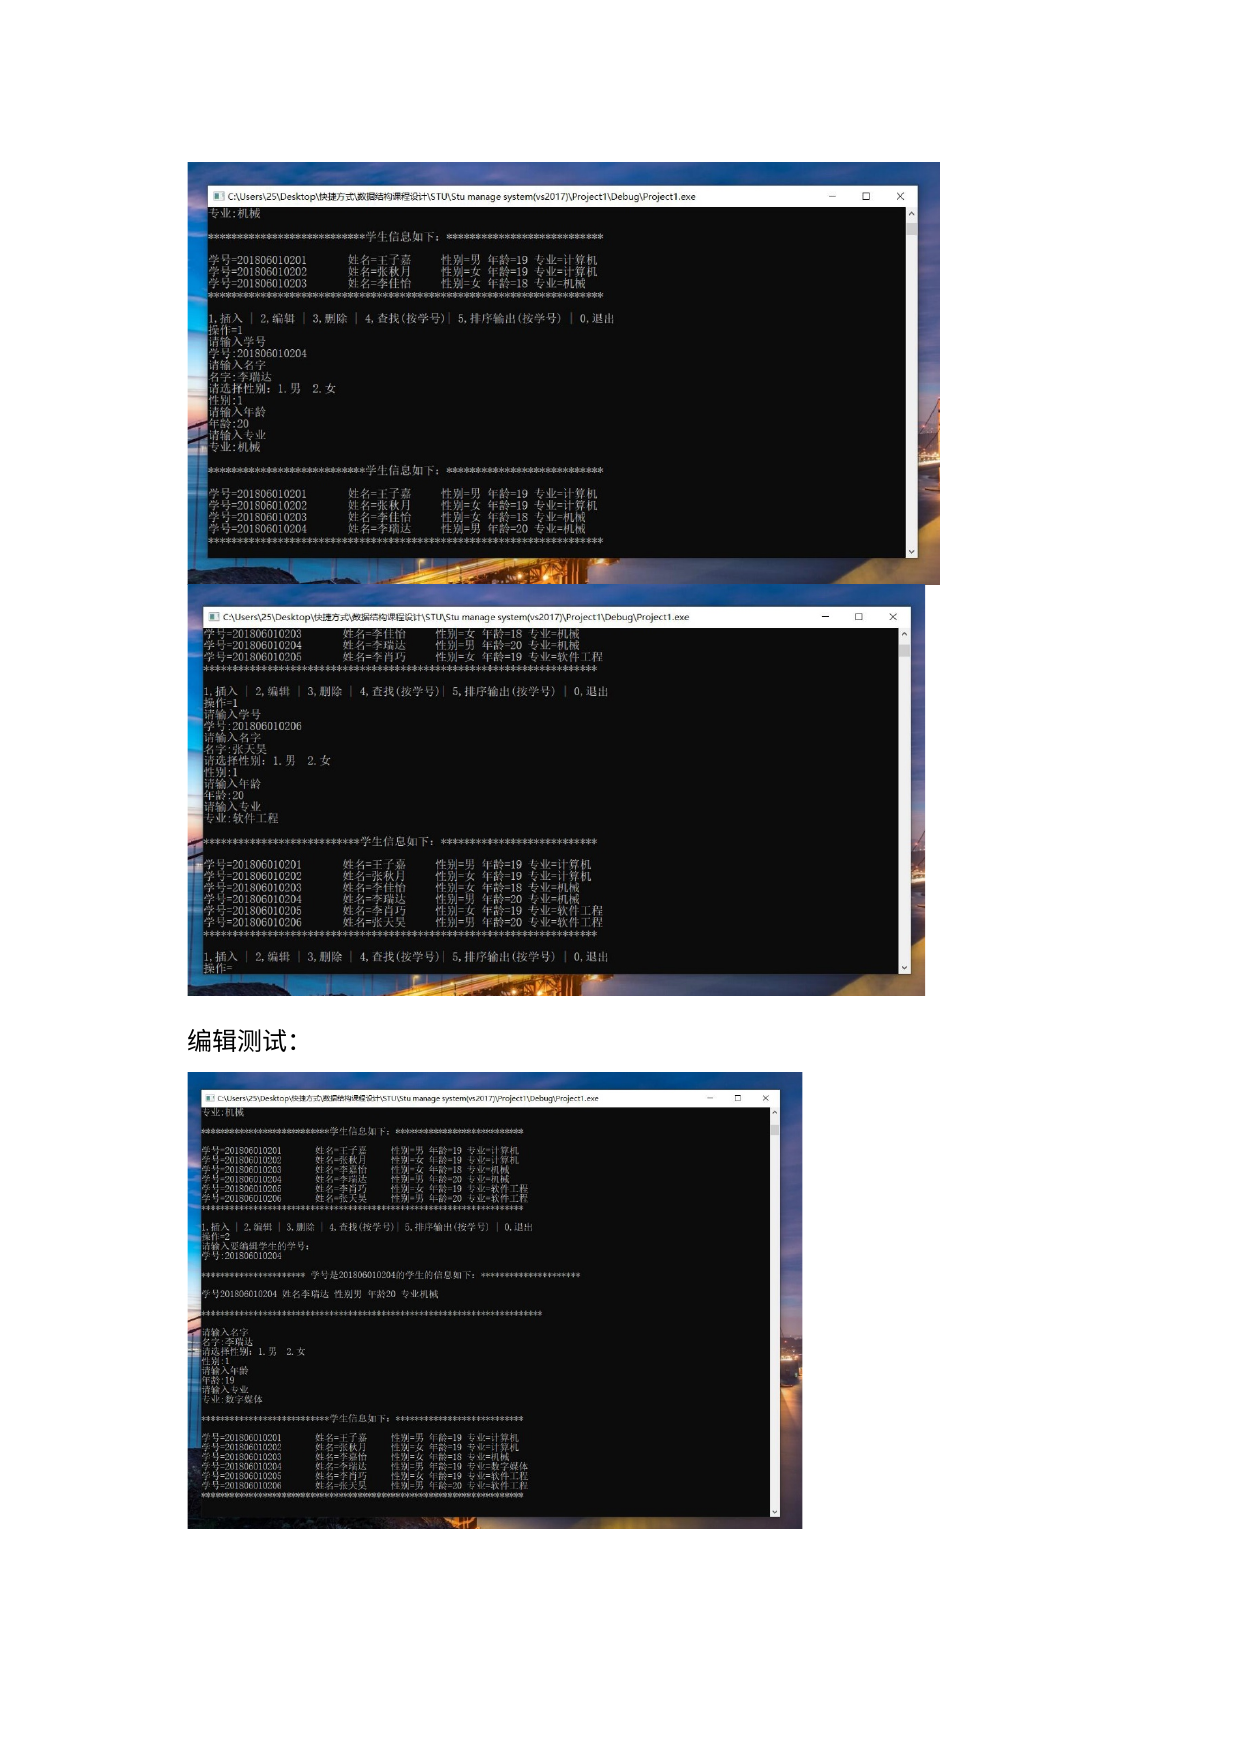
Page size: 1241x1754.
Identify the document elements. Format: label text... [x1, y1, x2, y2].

picture [187, 162, 940, 996]
text 编辑测试： [187, 1007, 1053, 1072]
picture [187, 1072, 803, 1529]
